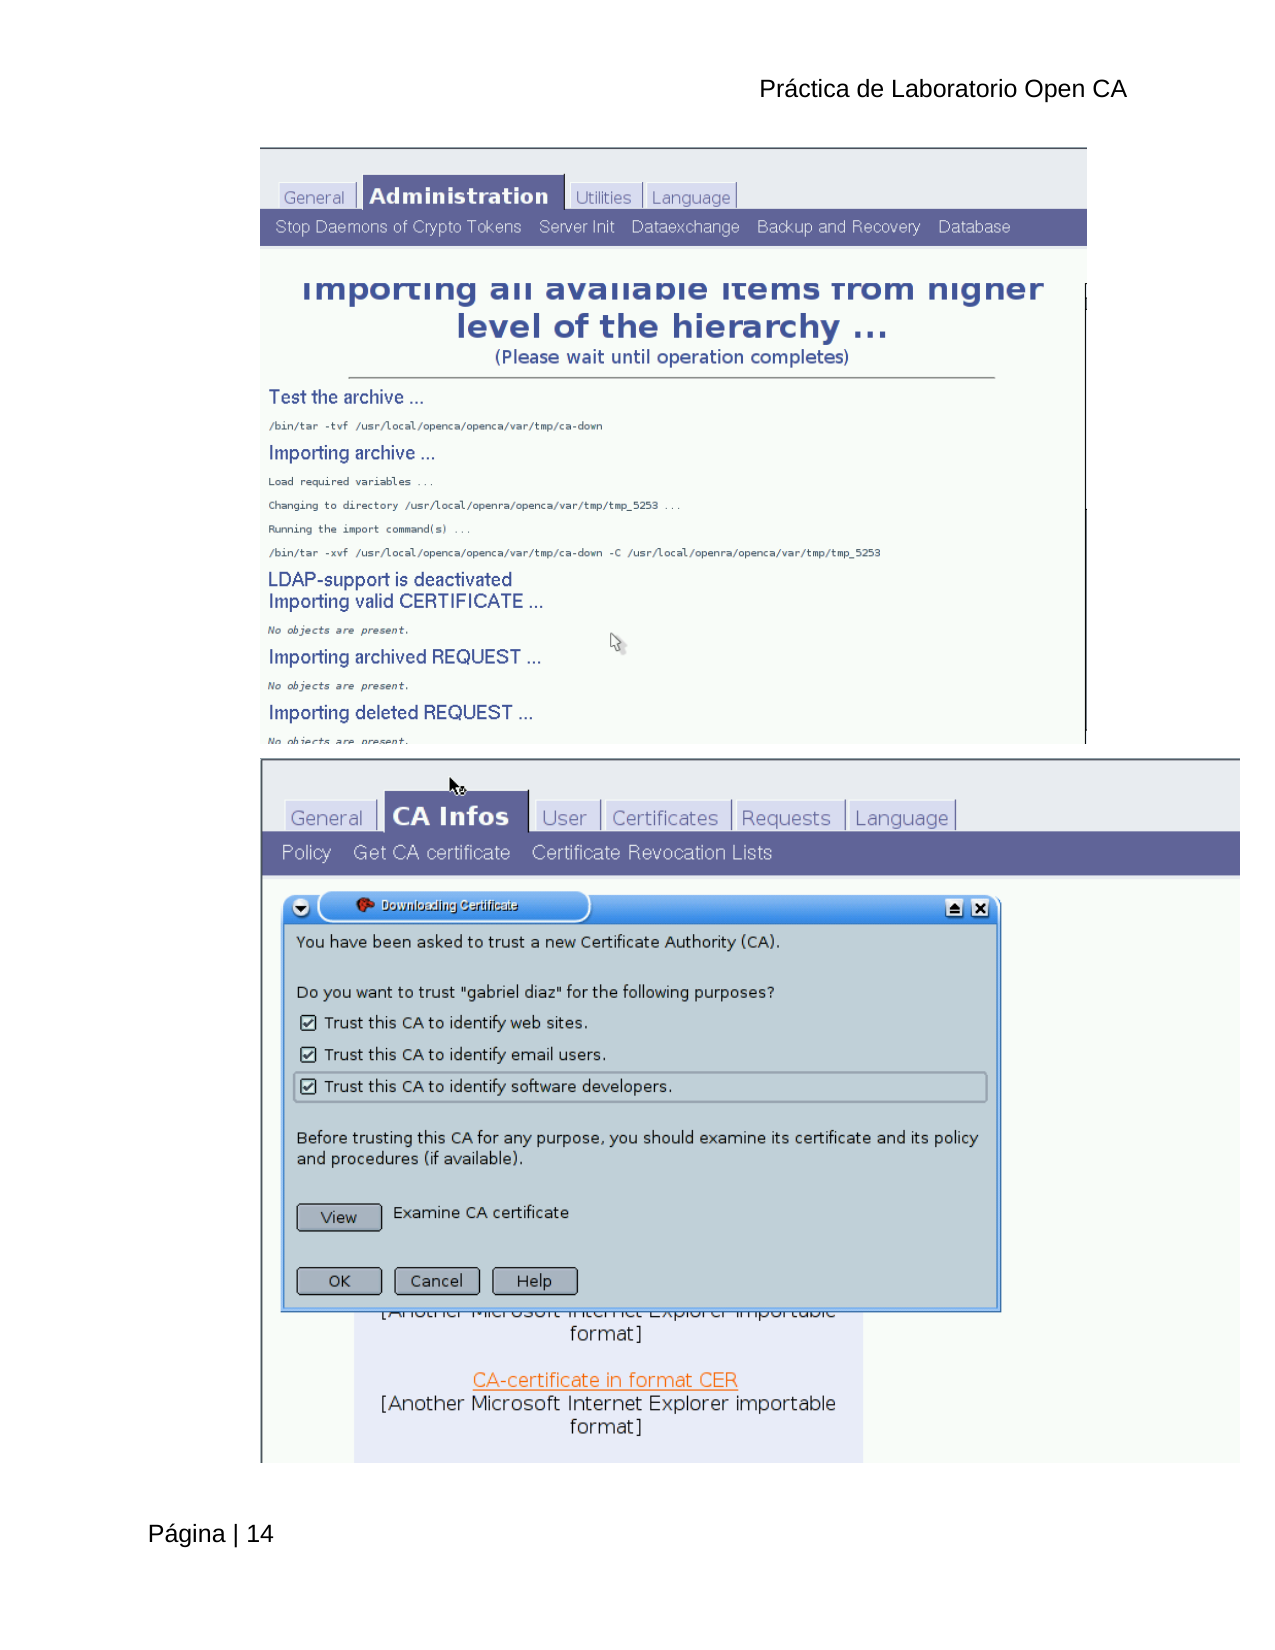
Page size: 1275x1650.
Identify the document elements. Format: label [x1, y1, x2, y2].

picture [260, 147, 1087, 744]
picture [260, 758, 1240, 1463]
